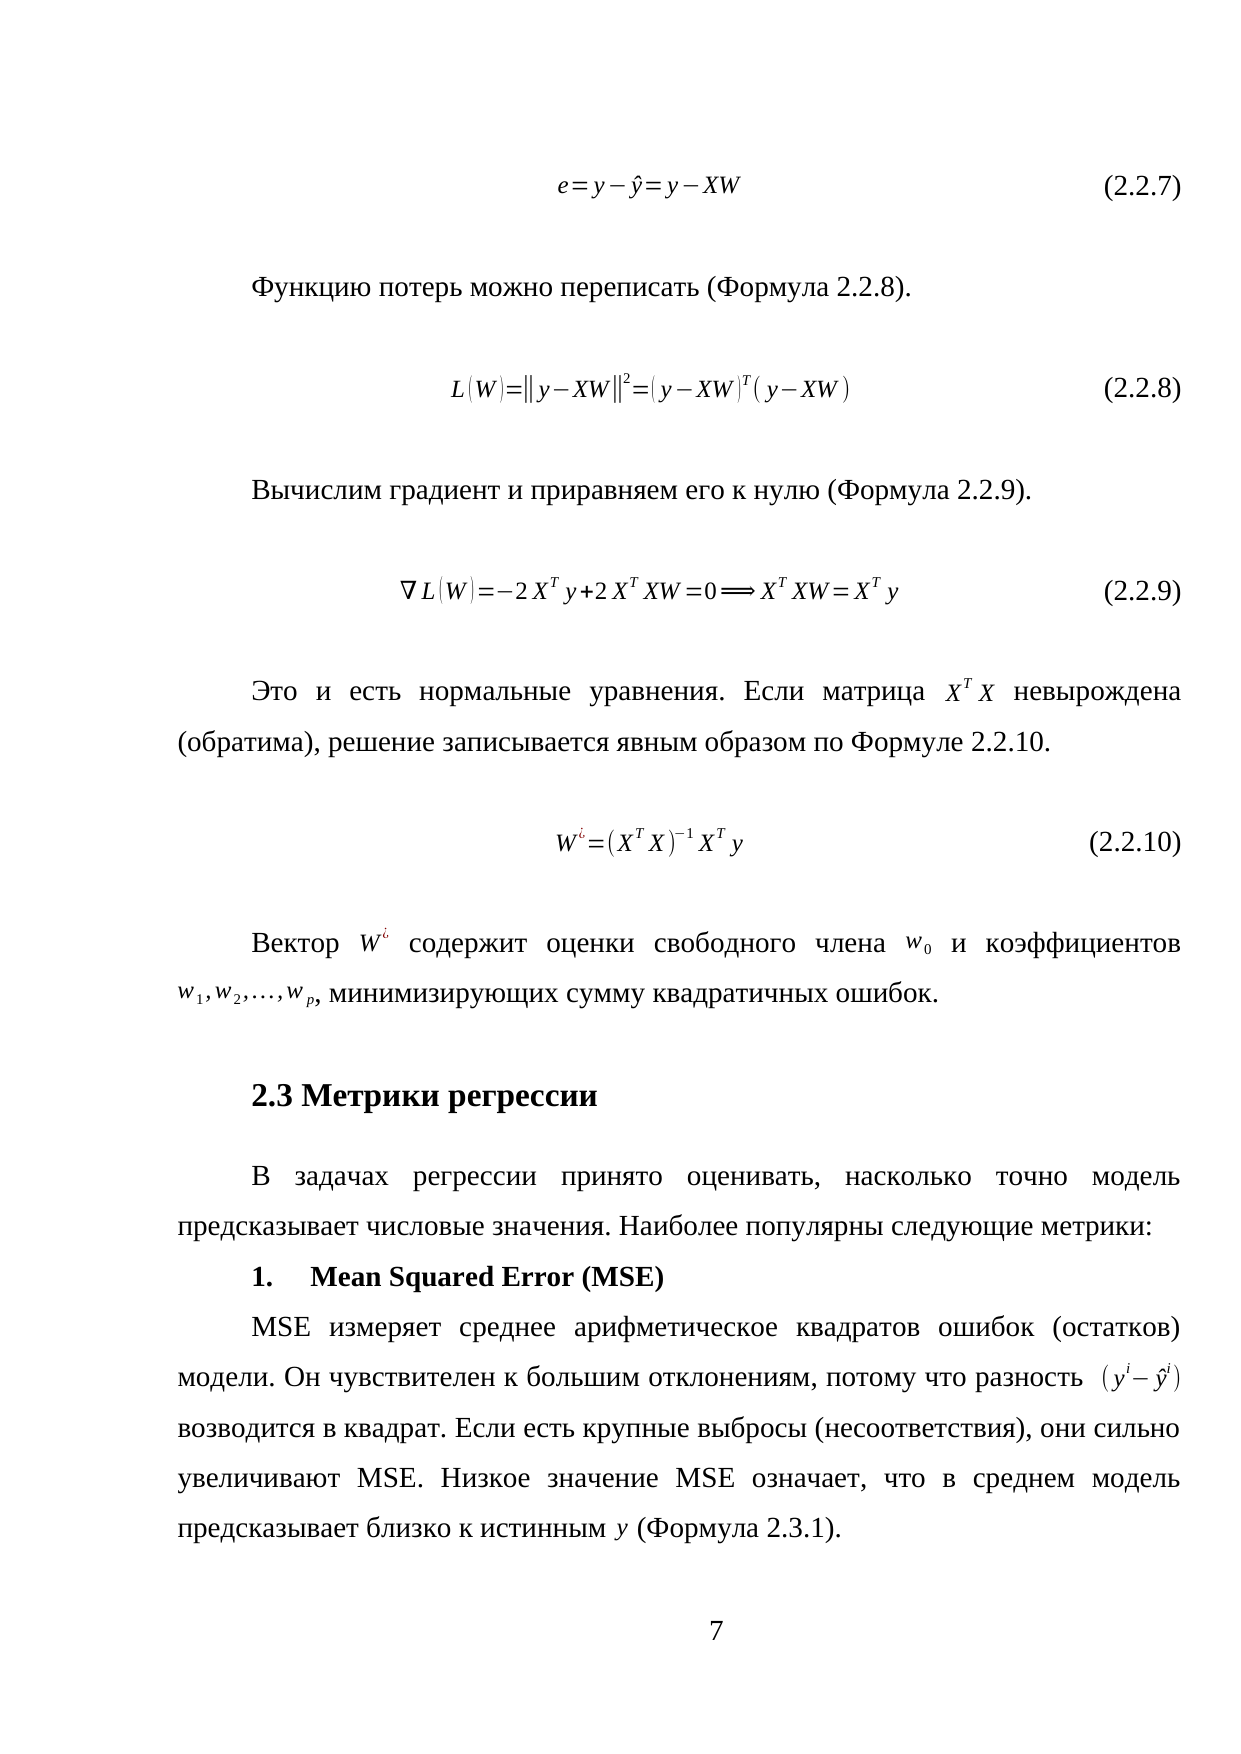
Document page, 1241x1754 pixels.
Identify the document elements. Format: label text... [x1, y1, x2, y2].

text Это и есть нормальные уравнения. Если матрица невырождена (обратима), решение записывается явным образом по Формуле 2.2.10. [177, 673, 1181, 757]
text (2.2.7) [177, 168, 1181, 202]
text Вектор содержит оценки свободного члена и коэффициентов , минимизирующих сумму квадратичных ошибок. [177, 925, 1181, 1009]
text (2.2.10) [177, 824, 1181, 858]
text Вычислим градиент и приравняем его к нулю (Формула 2.2.9). [177, 472, 1181, 506]
text В задачах регрессии принято оценивать, насколько точно модель предсказывает числовые значения. Наиболее популярны следующие метрики: [177, 1158, 1181, 1242]
text (2.2.9) [177, 573, 1181, 606]
text Функцию потерь можно переписать (Формула 2.2.8). [177, 269, 1181, 303]
text MSE измеряет среднее арифметическое квадратов ошибок (остатков) модели. Он чувствителен к большим отклонениям, потому что разность возводится в квадрат. Если есть крупные выбросы (несоответствия), они сильно увеличивают MSE. Низкое значение MSE означает, что в среднем модель предсказывает близко к истинным (Формула 2.3.1). [177, 1309, 1181, 1544]
subtitle 2.3 Метрики регрессии [177, 1076, 1181, 1114]
text (2.2.8) [177, 370, 1181, 405]
list Mean Squared Error (MSE) [251, 1259, 1181, 1292]
